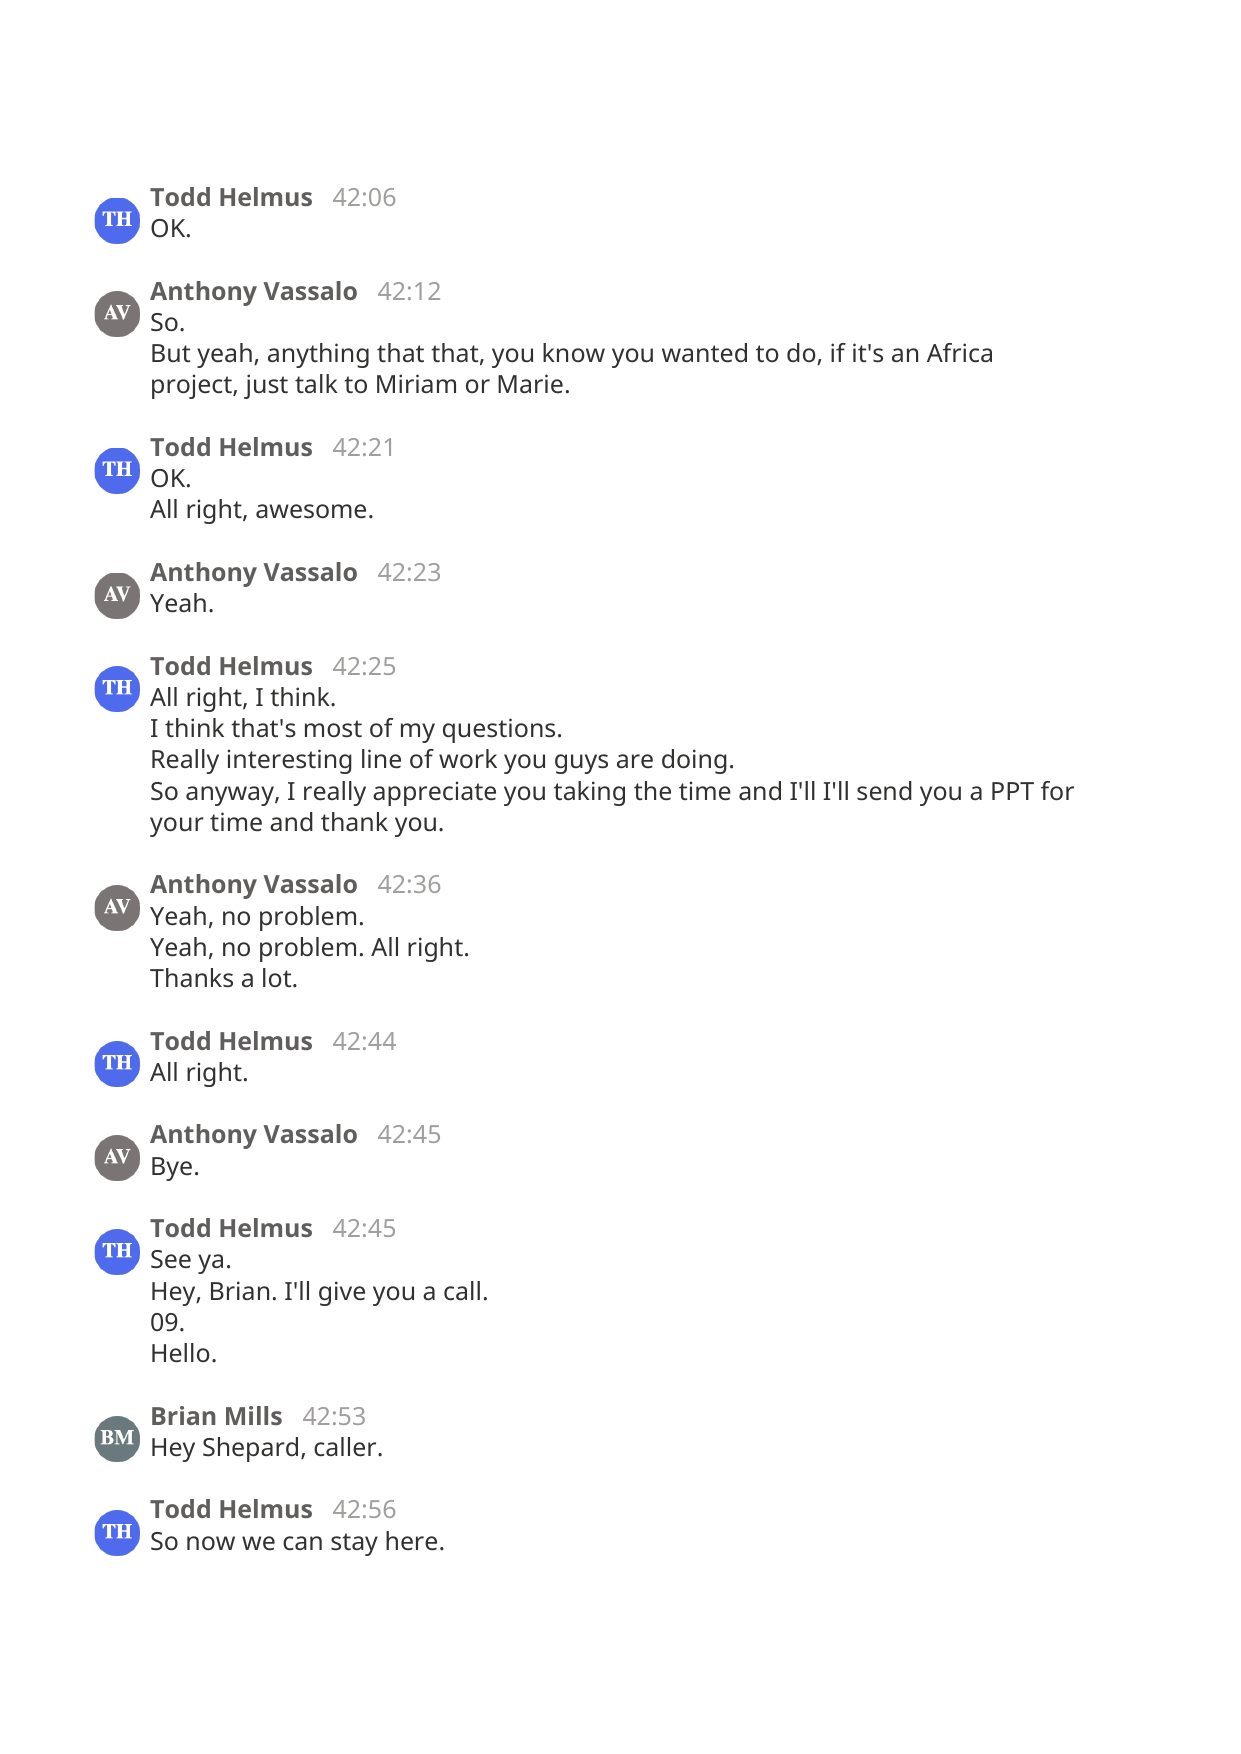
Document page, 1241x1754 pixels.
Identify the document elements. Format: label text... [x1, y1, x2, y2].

text Anthony Vassalo 42:12 So. But yeah, anything that that, you know you wanted to do, if it's an Africa project, just talk to Miriam or Marie. [150, 244, 1090, 400]
text Todd Helmus 42:21 OK. All right, awesome. [150, 400, 1090, 525]
picture [94, 1229, 140, 1275]
picture [94, 1510, 140, 1556]
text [150, 1462, 1090, 1556]
text Anthony Vassalo 42:23 Yeah. [150, 525, 1090, 619]
picture [94, 1416, 140, 1462]
picture [94, 291, 140, 337]
picture [94, 666, 140, 712]
picture [94, 448, 140, 494]
picture [94, 573, 140, 619]
picture [94, 885, 140, 931]
picture [94, 1041, 140, 1087]
text Brian Mills 42:53 Hey Shepard, caller. [150, 1369, 1090, 1462]
picture [94, 198, 140, 244]
text Todd Helmus 42:45 See ya. Hey, Brian. I'll give you a call. 09. Hello. [150, 1181, 1090, 1369]
text Todd Helmus 42:06 OK. [150, 150, 1090, 244]
text Anthony Vassalo 42:45 Bye. [150, 1087, 1090, 1181]
text Anthony Vassalo 42:36 Yeah, no problem. Yeah, no problem. All right. Thanks a lot. [150, 837, 1090, 994]
picture [94, 1135, 140, 1181]
text Todd Helmus 42:25 All right, I think. I think that's most of my questions. Really interesting line of work you guys are doing. So anyway, I really appreciate you taking the time and I'll I'll send you a PPT for your time and thank you. [150, 619, 1090, 837]
text Todd Helmus 42:44 All right. [150, 994, 1090, 1087]
